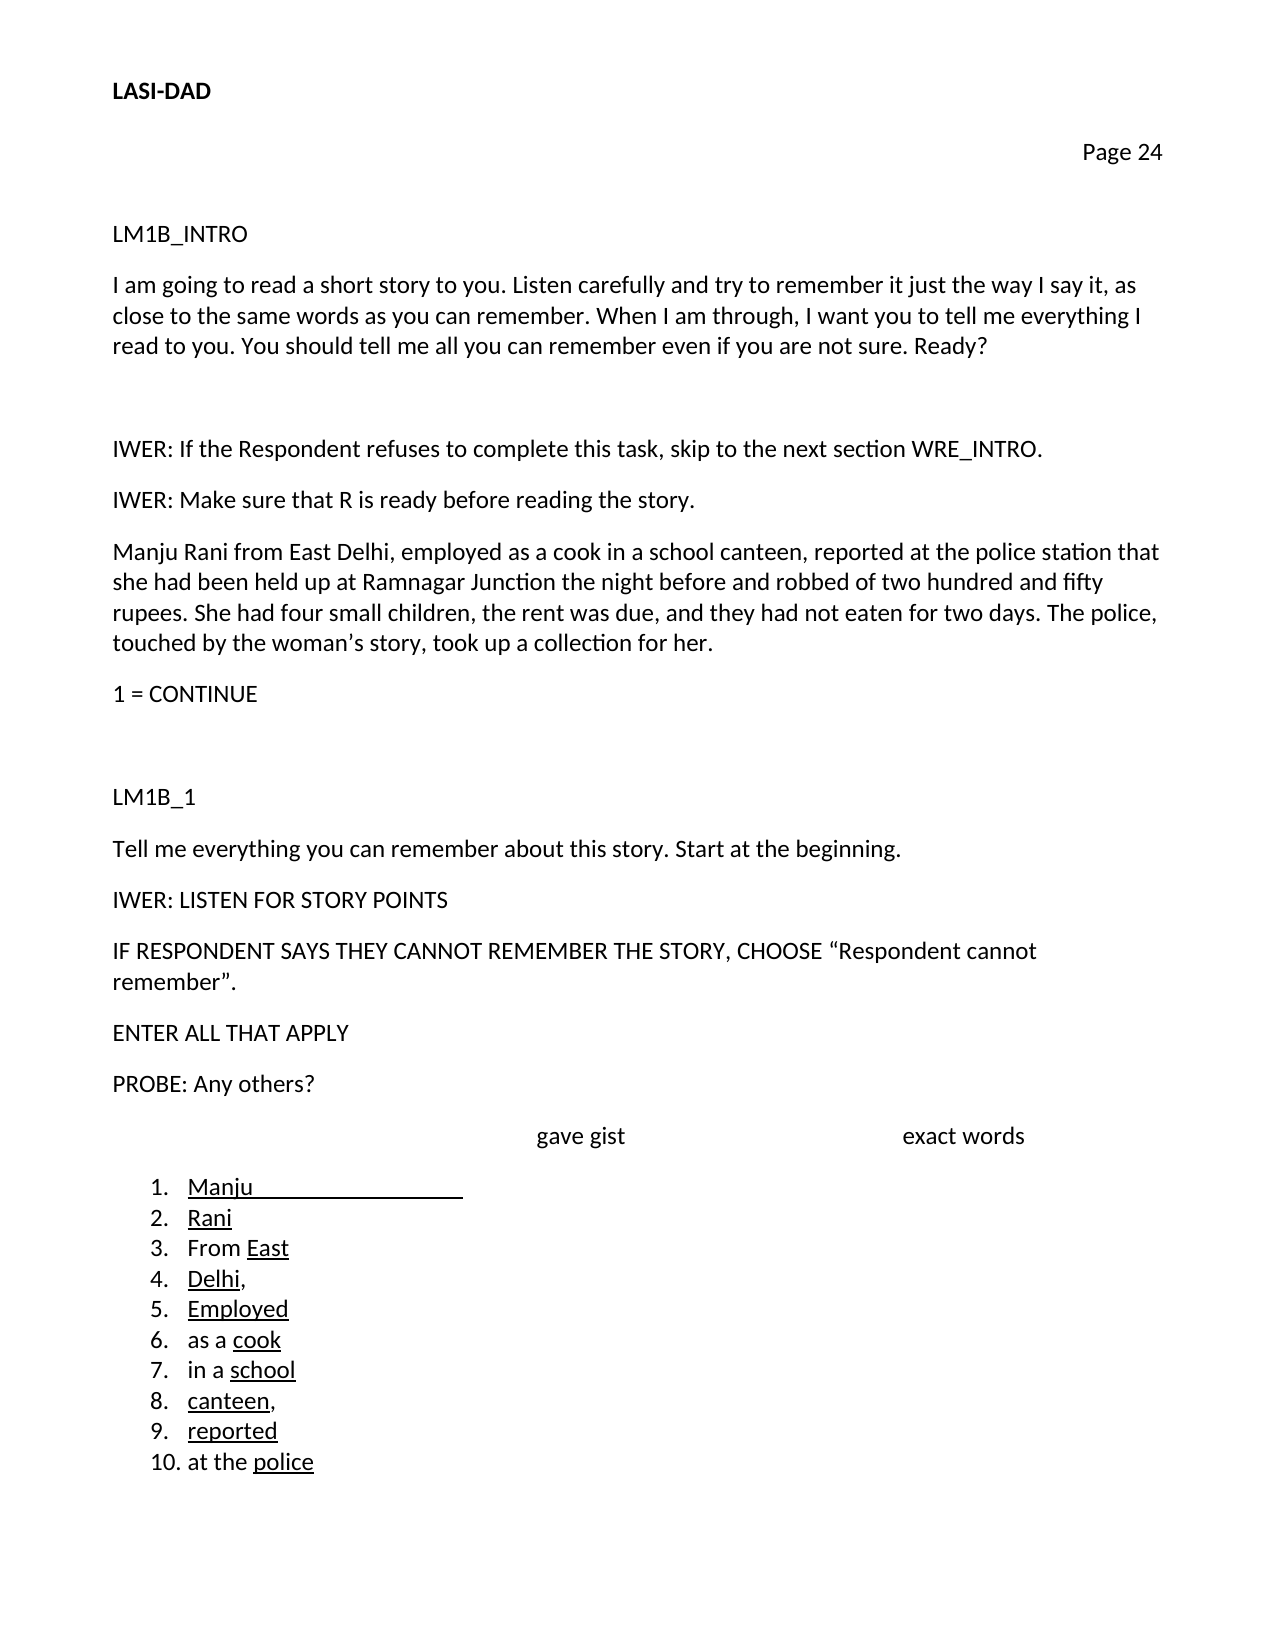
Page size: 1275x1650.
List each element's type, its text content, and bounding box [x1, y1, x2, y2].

list reported [150, 1416, 1162, 1446]
list at the police [150, 1446, 1162, 1477]
text Tell me everything you can remember about this story. Start at the beginning. [112, 833, 1162, 863]
text ENTER all that apply [112, 1017, 1162, 1048]
list Manju [150, 1171, 1162, 1202]
list Rani [150, 1202, 1162, 1232]
text 1 = CONTINUE [112, 679, 1162, 709]
text gave gist exact words [112, 1120, 1162, 1151]
list Employed [150, 1293, 1162, 1324]
list as a cook [150, 1324, 1162, 1354]
list canteen, [150, 1385, 1162, 1416]
list Delhi, [150, 1263, 1162, 1293]
text LM1B_1 [112, 781, 1162, 812]
list From East [150, 1232, 1162, 1263]
text IWER: Make sure that R is ready before reading the story. [112, 484, 1162, 515]
list in a school [150, 1354, 1162, 1385]
text LM1B_INTRO [112, 218, 1162, 248]
text IWER: Listen for story points [112, 884, 1162, 914]
text PROBE: Any others? [112, 1069, 1162, 1099]
text I am going to read a short story to you. Listen carefully and try to remember it just the way I say it, as close to the same words as you can remember. When I am through, I want you to tell me everything I read to you. You should tell me all you can remember even if you are not sure. Ready? [112, 269, 1162, 361]
text IWER: If the Respondent refuses to complete this task, skip to the next section WRE_INTRO. [112, 433, 1162, 463]
text IF RESPONDENT SAYS THEY CANNOT REMEMBER THE STORY, CHOOSE “Respondent cannot remember”. [112, 935, 1162, 996]
text Manju Rani from East Delhi, employed as a cook in a school canteen, reported at the police station that she had been held up at Ramnagar Junction the night before and robbed of two hundred and fifty rupees. She had four small children, the rent was due, and they had not eaten for two days. The police, touched by the woman’s story, took up a collection for her. [112, 536, 1162, 658]
